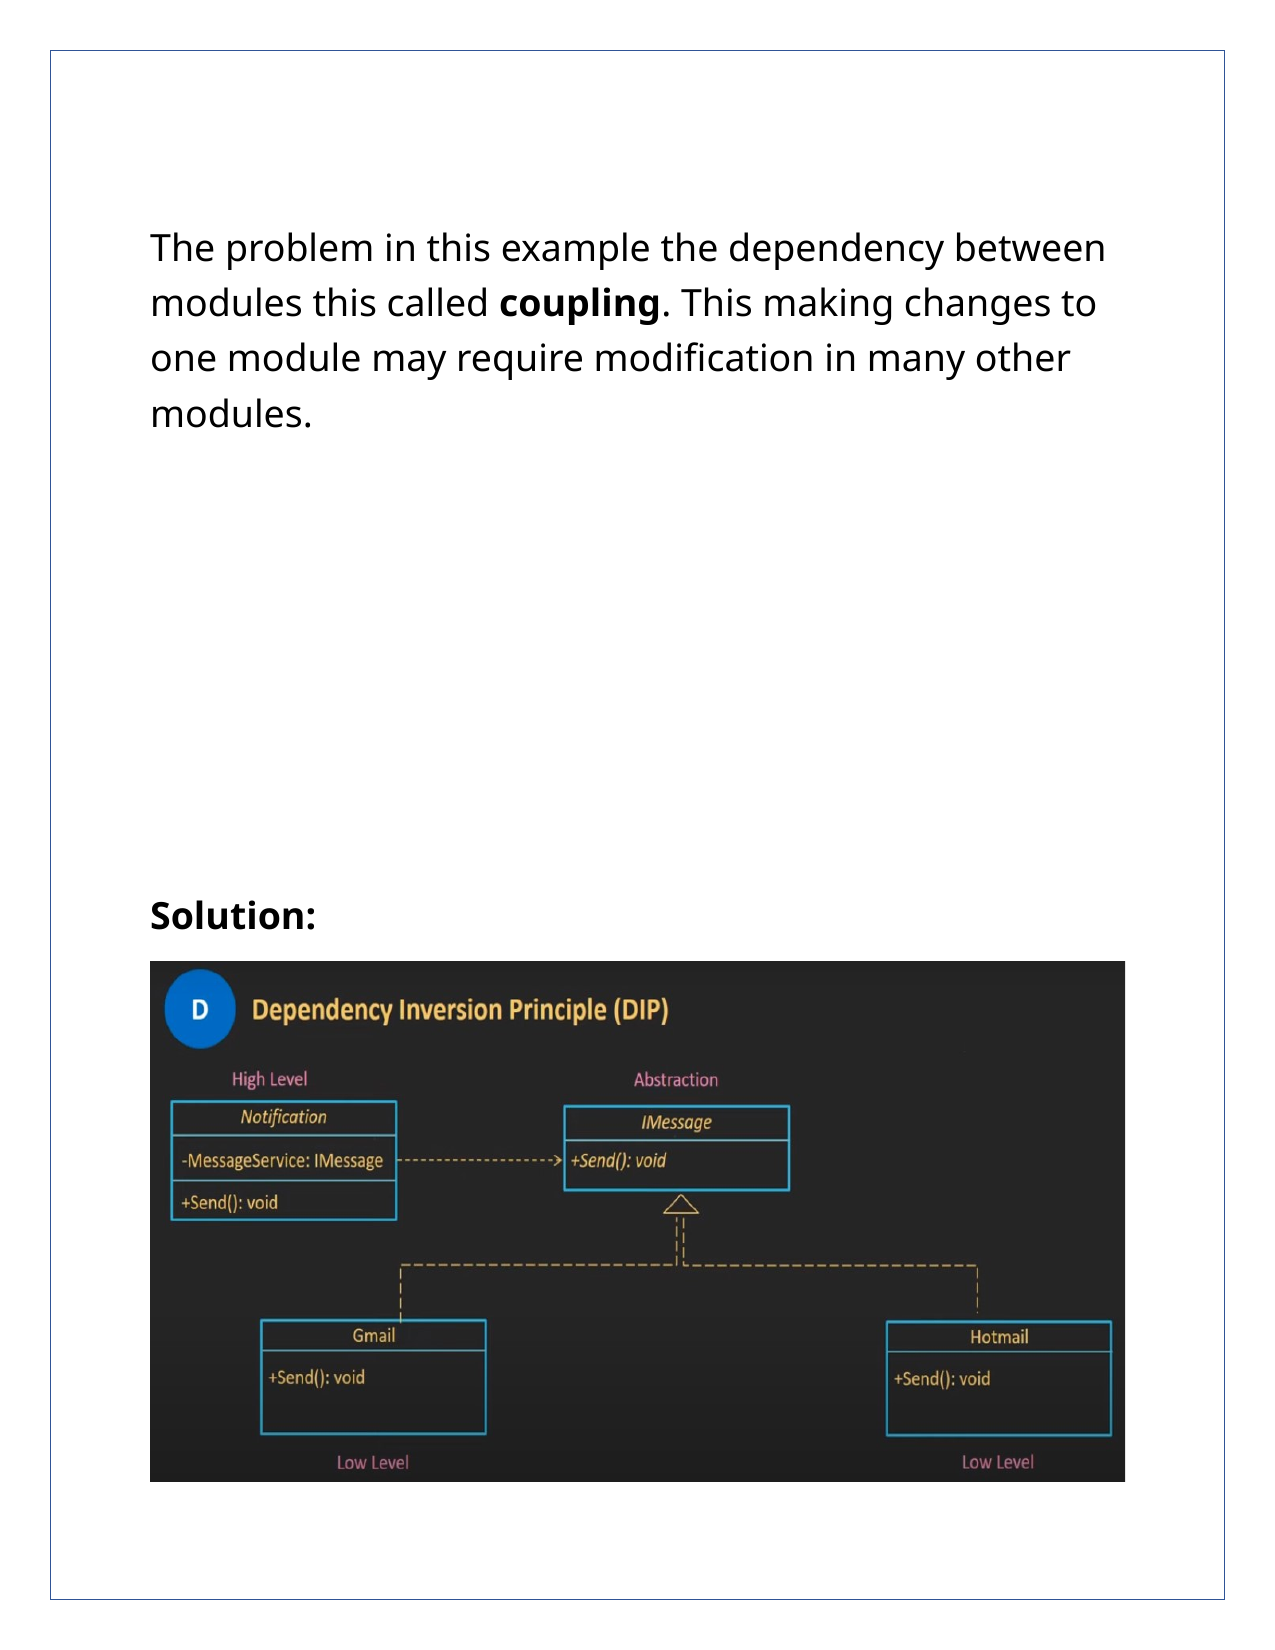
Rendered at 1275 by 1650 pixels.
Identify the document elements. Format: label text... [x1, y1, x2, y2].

text The problem in this example the dependency between modules this called coupling. This making changes to one module may require modification in many other modules. [150, 222, 1125, 438]
text Solution: [150, 889, 1125, 940]
picture [150, 961, 1125, 1482]
